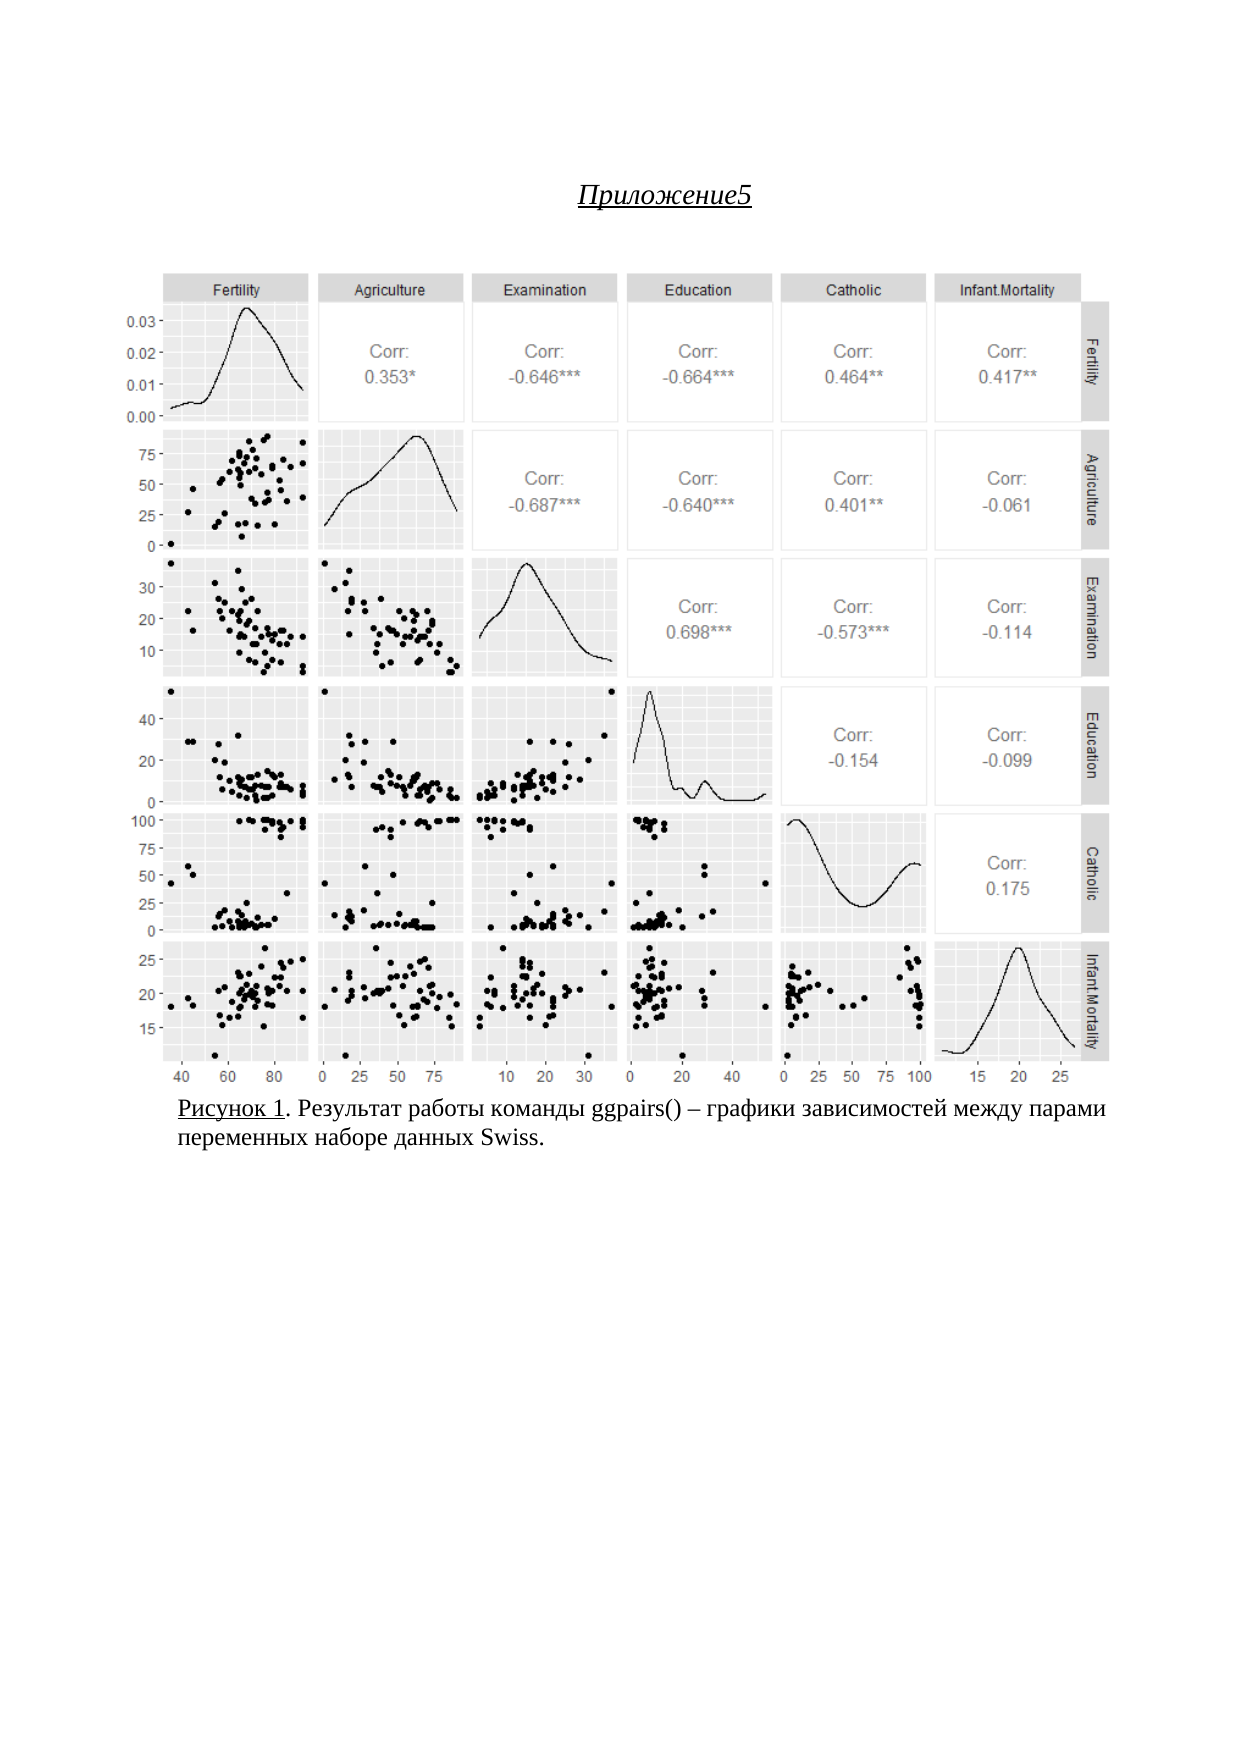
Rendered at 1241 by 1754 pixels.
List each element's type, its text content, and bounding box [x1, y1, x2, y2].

picture [118, 265, 1119, 1093]
text Приложение5 [177, 177, 1152, 211]
text Рисунок 1. Результат работы команды ggpairs() – графики зависимостей между парами [177, 1093, 1152, 1122]
text переменных наборе данных Swiss. [177, 1122, 1152, 1150]
